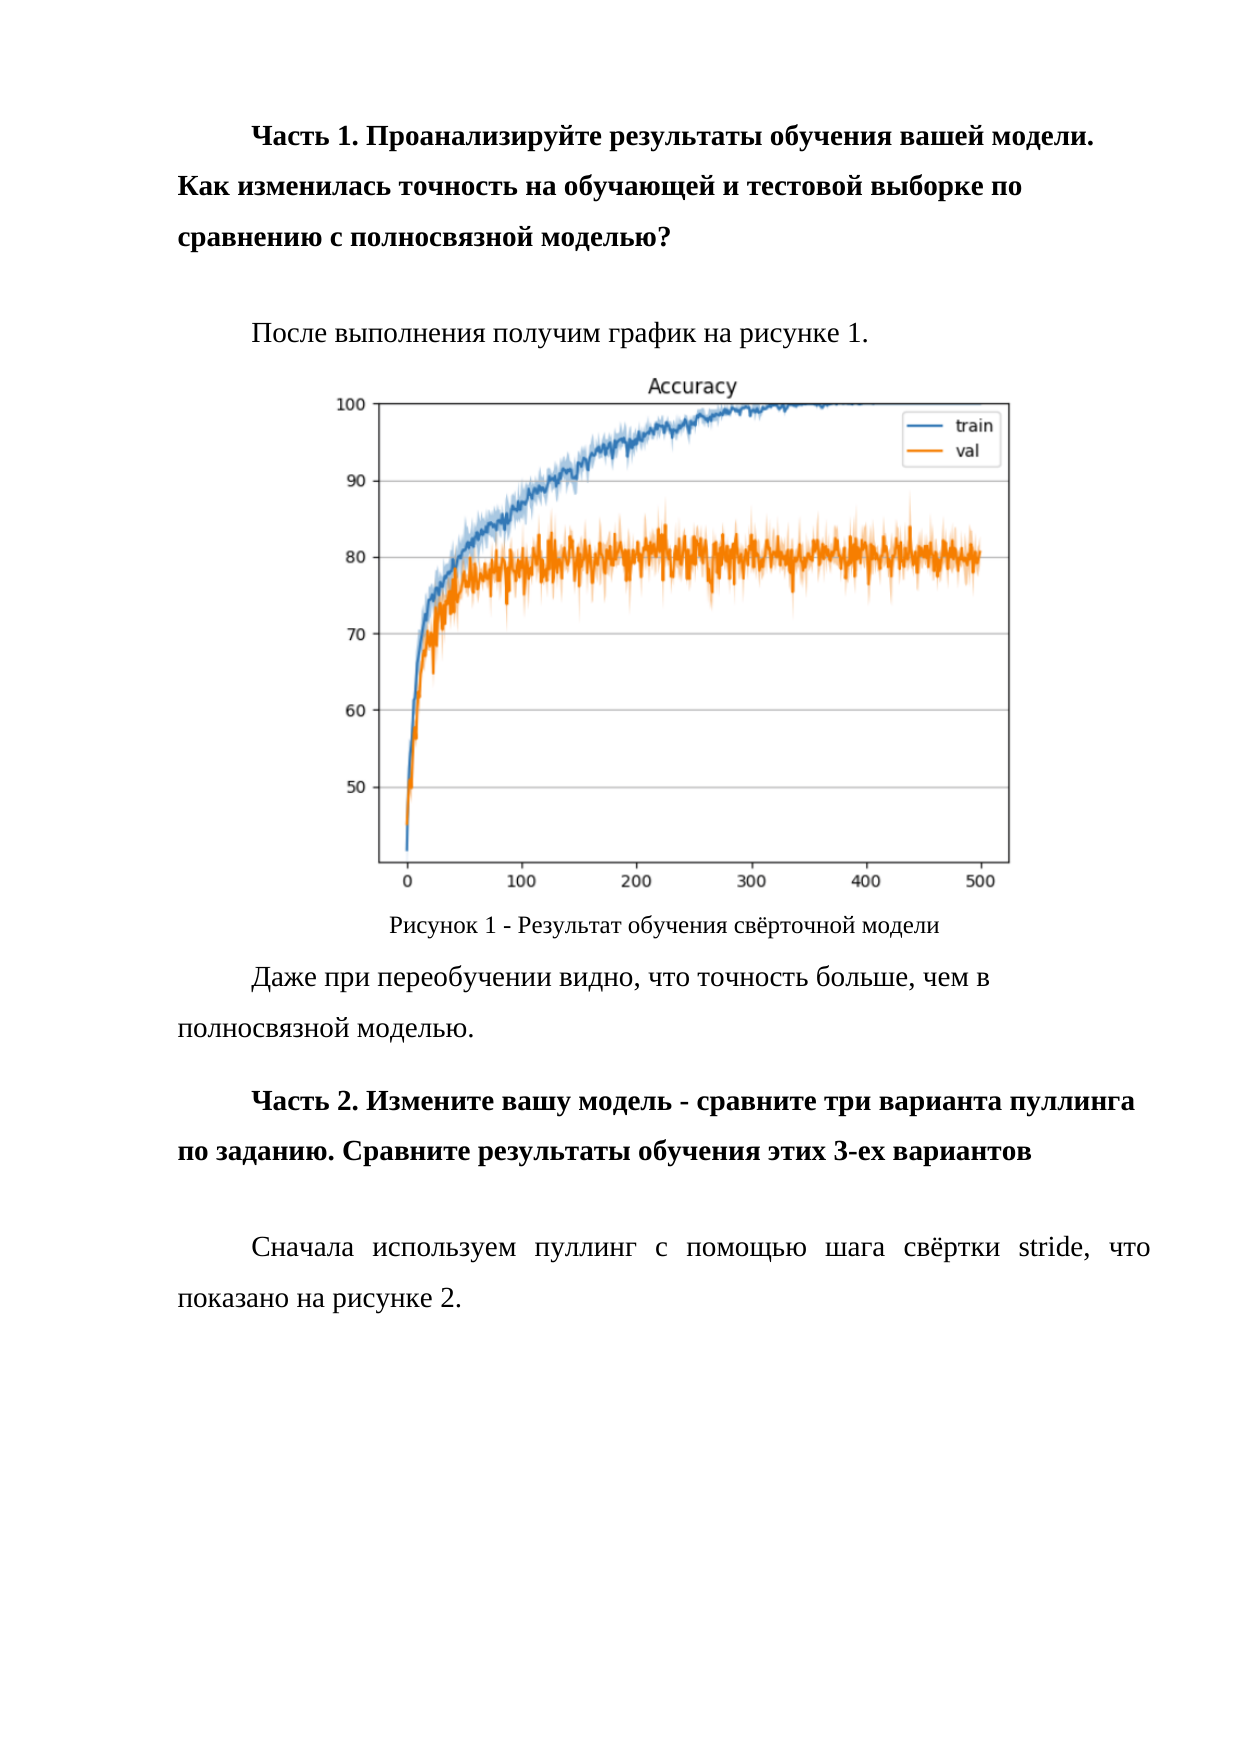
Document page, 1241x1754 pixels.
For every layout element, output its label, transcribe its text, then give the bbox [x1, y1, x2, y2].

text Даже при переобучении видно, что точность больше, чем в полносвязной моделью. [177, 959, 1152, 1043]
list Часть 1. Проанализируйте результаты обучения вашей модели. Как изменилась точность на обучающей и тестовой выборке по сравнению с полносвязной моделью? [177, 118, 1152, 252]
text Часть 2. Измените вашу модель - сравните три варианта пуллинга по заданию. Сравните результаты обучения этих 3-ех вариантов [177, 1083, 1152, 1167]
text Рисунок 1 - Результат обучения свёрточной модели [177, 910, 1152, 939]
text Сначала используем пуллинг с помощью шага свёртки stride, что показано на рисунке 2. [177, 1229, 1152, 1313]
text После выполнения получим график на рисунке 1. [177, 315, 1152, 348]
picture [313, 365, 1016, 896]
